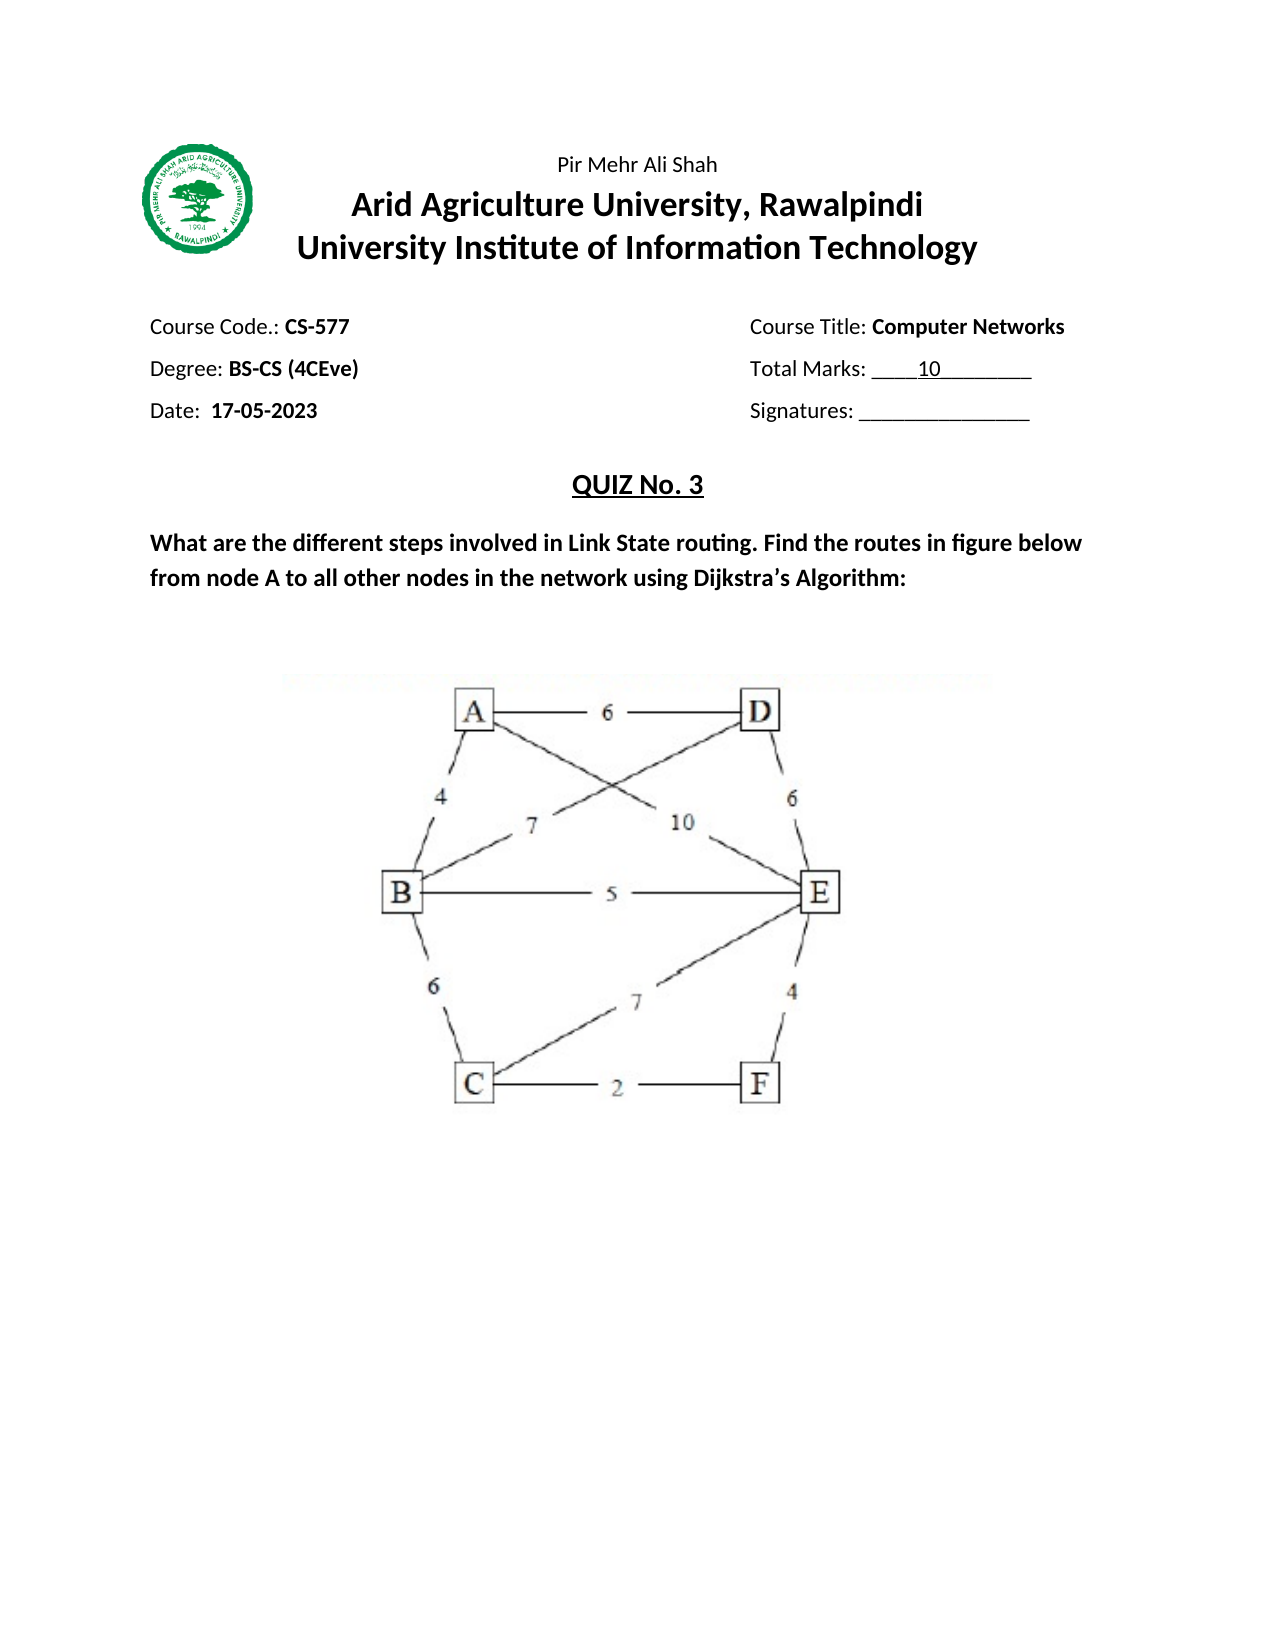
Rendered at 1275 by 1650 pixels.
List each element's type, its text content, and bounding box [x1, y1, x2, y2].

text Degree: BS-CS (4CEve) Total Marks: ____10________ [150, 354, 1125, 382]
text Course Code.: CS-577 Course Title: Computer Networks [150, 312, 285, 340]
text Date: 17-05-2023 Signatures: _______________ [150, 396, 1125, 424]
picture [142, 144, 253, 254]
text Arid Agriculture University, Rawalpindi [150, 182, 1125, 225]
text What are the different steps involved in Link State routing. Find the routes in figure below from node A to all other nodes in the network using Dijkstra’s Algorithm: [150, 528, 1125, 593]
text QUIZ No. 3 [150, 466, 1125, 501]
text Pir Mehr Ali Shah [150, 150, 1125, 178]
text University Institute of Information Technology [150, 225, 1125, 269]
picture [282, 674, 993, 1124]
text Course Code.: CS-577 Course Title: Computer Networks [349, 312, 1125, 340]
